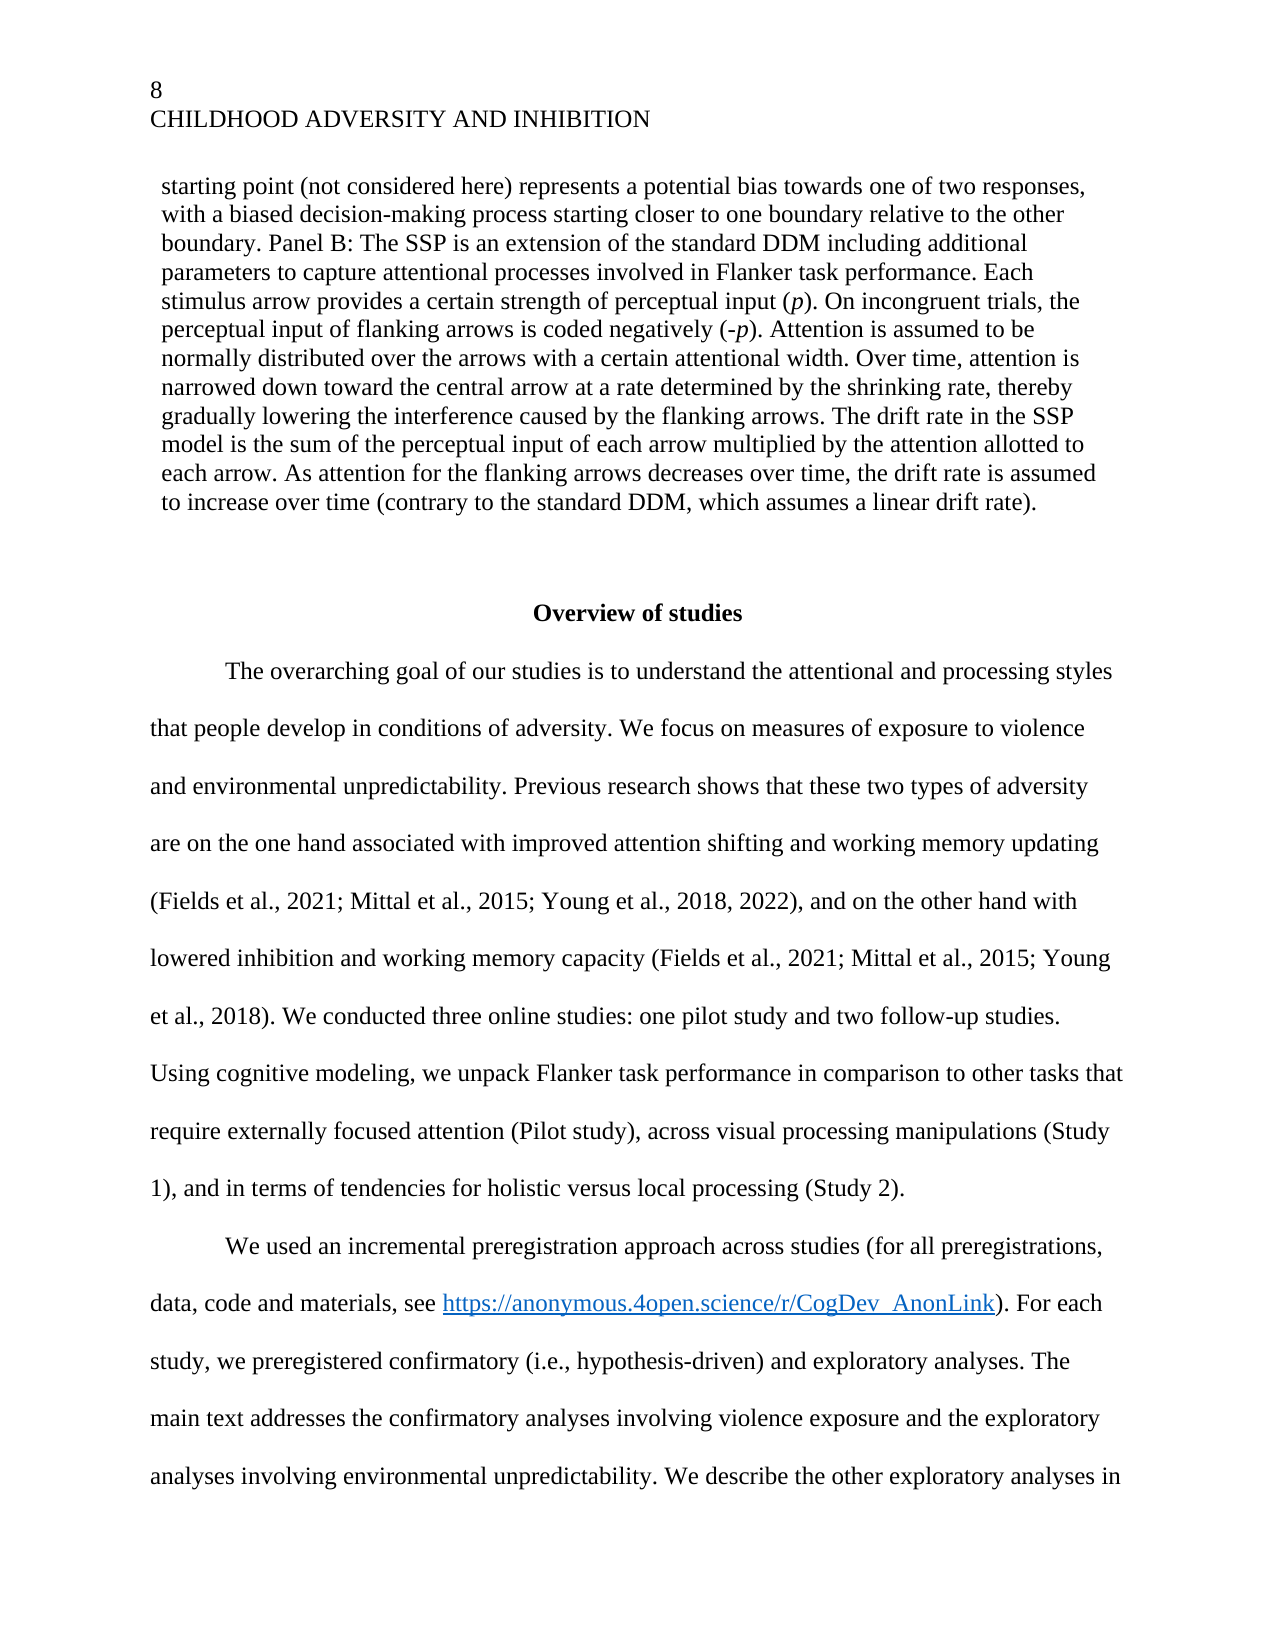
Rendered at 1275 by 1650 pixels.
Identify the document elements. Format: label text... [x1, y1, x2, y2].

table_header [150, 150, 1125, 528]
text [150, 1231, 1125, 1489]
subtitle Overview of studies [150, 598, 1125, 627]
